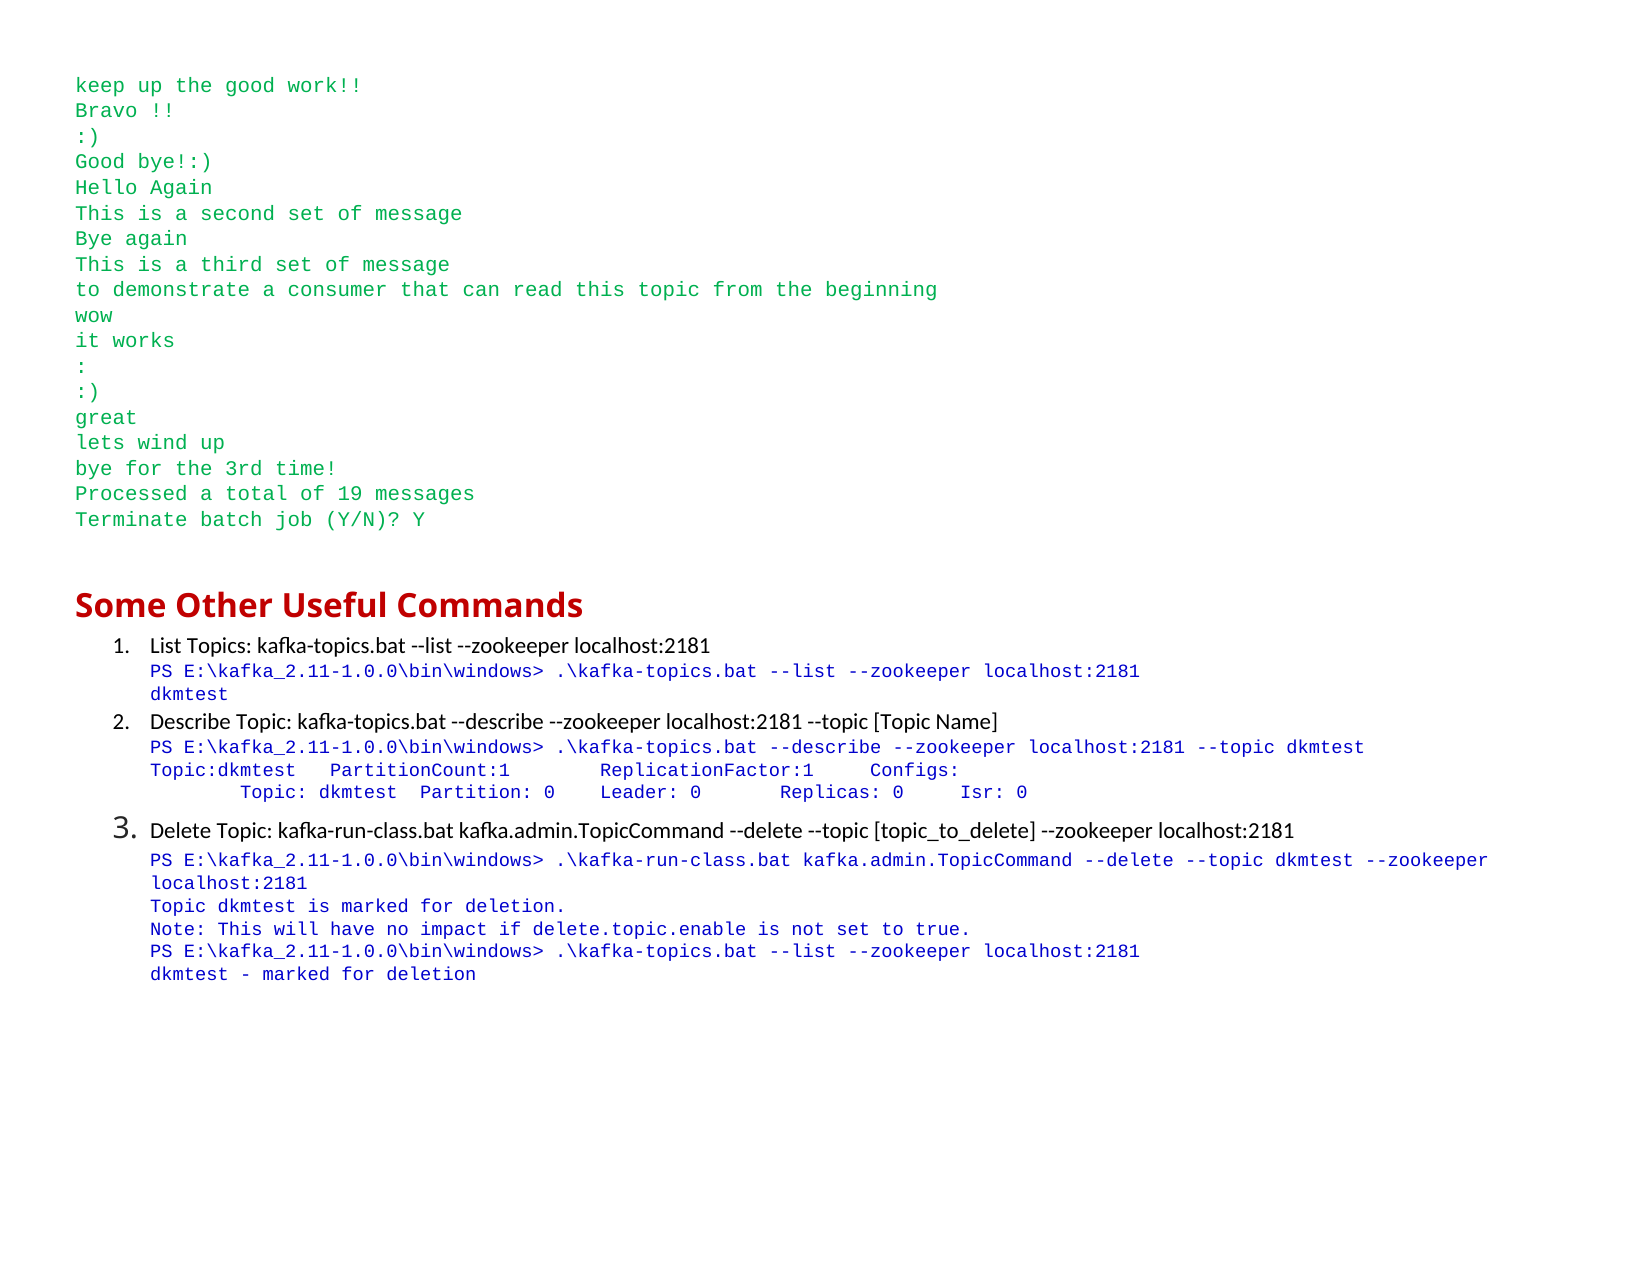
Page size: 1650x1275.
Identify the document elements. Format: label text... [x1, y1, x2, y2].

text Processed a total of 19 messages [75, 483, 1575, 507]
subtitle Some Other Useful Commands [75, 582, 1575, 628]
text Good bye!:) [75, 152, 1575, 175]
text lets wind up [75, 432, 1575, 456]
list List Topics: kafka-topics.bat --list --zookeeper localhost:2181 [112, 631, 1575, 659]
text keep up the good work!! [75, 75, 1575, 99]
text Bravo !! [75, 101, 1575, 124]
list Describe Topic: kafka-topics.bat --describe --zookeeper localhost:2181 --topic [Topic Name] [112, 707, 1575, 735]
list PS E:\kafka_2.11-1.0.0\bin\windows> .\kafka-run-class.bat kafka.admin.TopicCommand --delete --topic dkmtest --zookeeper localhost:2181 [150, 851, 1575, 895]
list Note: This will have no impact if delete.topic.enable is not set to true. [150, 919, 1575, 941]
list PS E:\kafka_2.11-1.0.0\bin\windows> .\kafka-topics.bat --describe --zookeeper localhost:2181 --topic dkmtest [150, 737, 1575, 759]
text it works [75, 330, 1575, 354]
text This is a second set of message [75, 203, 1575, 226]
text :) [75, 381, 1575, 405]
list PS E:\kafka_2.11-1.0.0\bin\windows> .\kafka-topics.bat --list --zookeeper localhost:2181 [150, 942, 1575, 963]
text bye for the 3rd time! [75, 458, 1575, 481]
text great [75, 407, 1575, 430]
list Delete Topic: kafka-run-class.bat kafka.admin.TopicCommand --delete --topic [topic_to_delete] --zookeeper localhost:2181 [112, 806, 1575, 847]
text Terminate batch job (Y/N)? Y [75, 509, 1575, 532]
list Topic: dkmtest Partition: 0 Leader: 0 Replicas: 0 Isr: 0 [150, 783, 1575, 804]
text Bye again [75, 228, 1575, 252]
text This is a third set of message [75, 254, 1575, 277]
list Topic dkmtest is marked for deletion. [150, 896, 1575, 918]
text wow [75, 305, 1575, 328]
list dkmtest - marked for deletion [150, 965, 1575, 986]
text Hello Again [75, 177, 1575, 201]
list dkmtest [150, 684, 1575, 706]
text : [75, 356, 1575, 379]
text to demonstrate a consumer that can read this topic from the beginning [75, 279, 1575, 303]
list PS E:\kafka_2.11-1.0.0\bin\windows> .\kafka-topics.bat --list --zookeeper localhost:2181 [150, 661, 1575, 683]
list Topic:dkmtest PartitionCount:1 ReplicationFactor:1 Configs: [150, 760, 1575, 782]
text :) [75, 126, 1575, 150]
